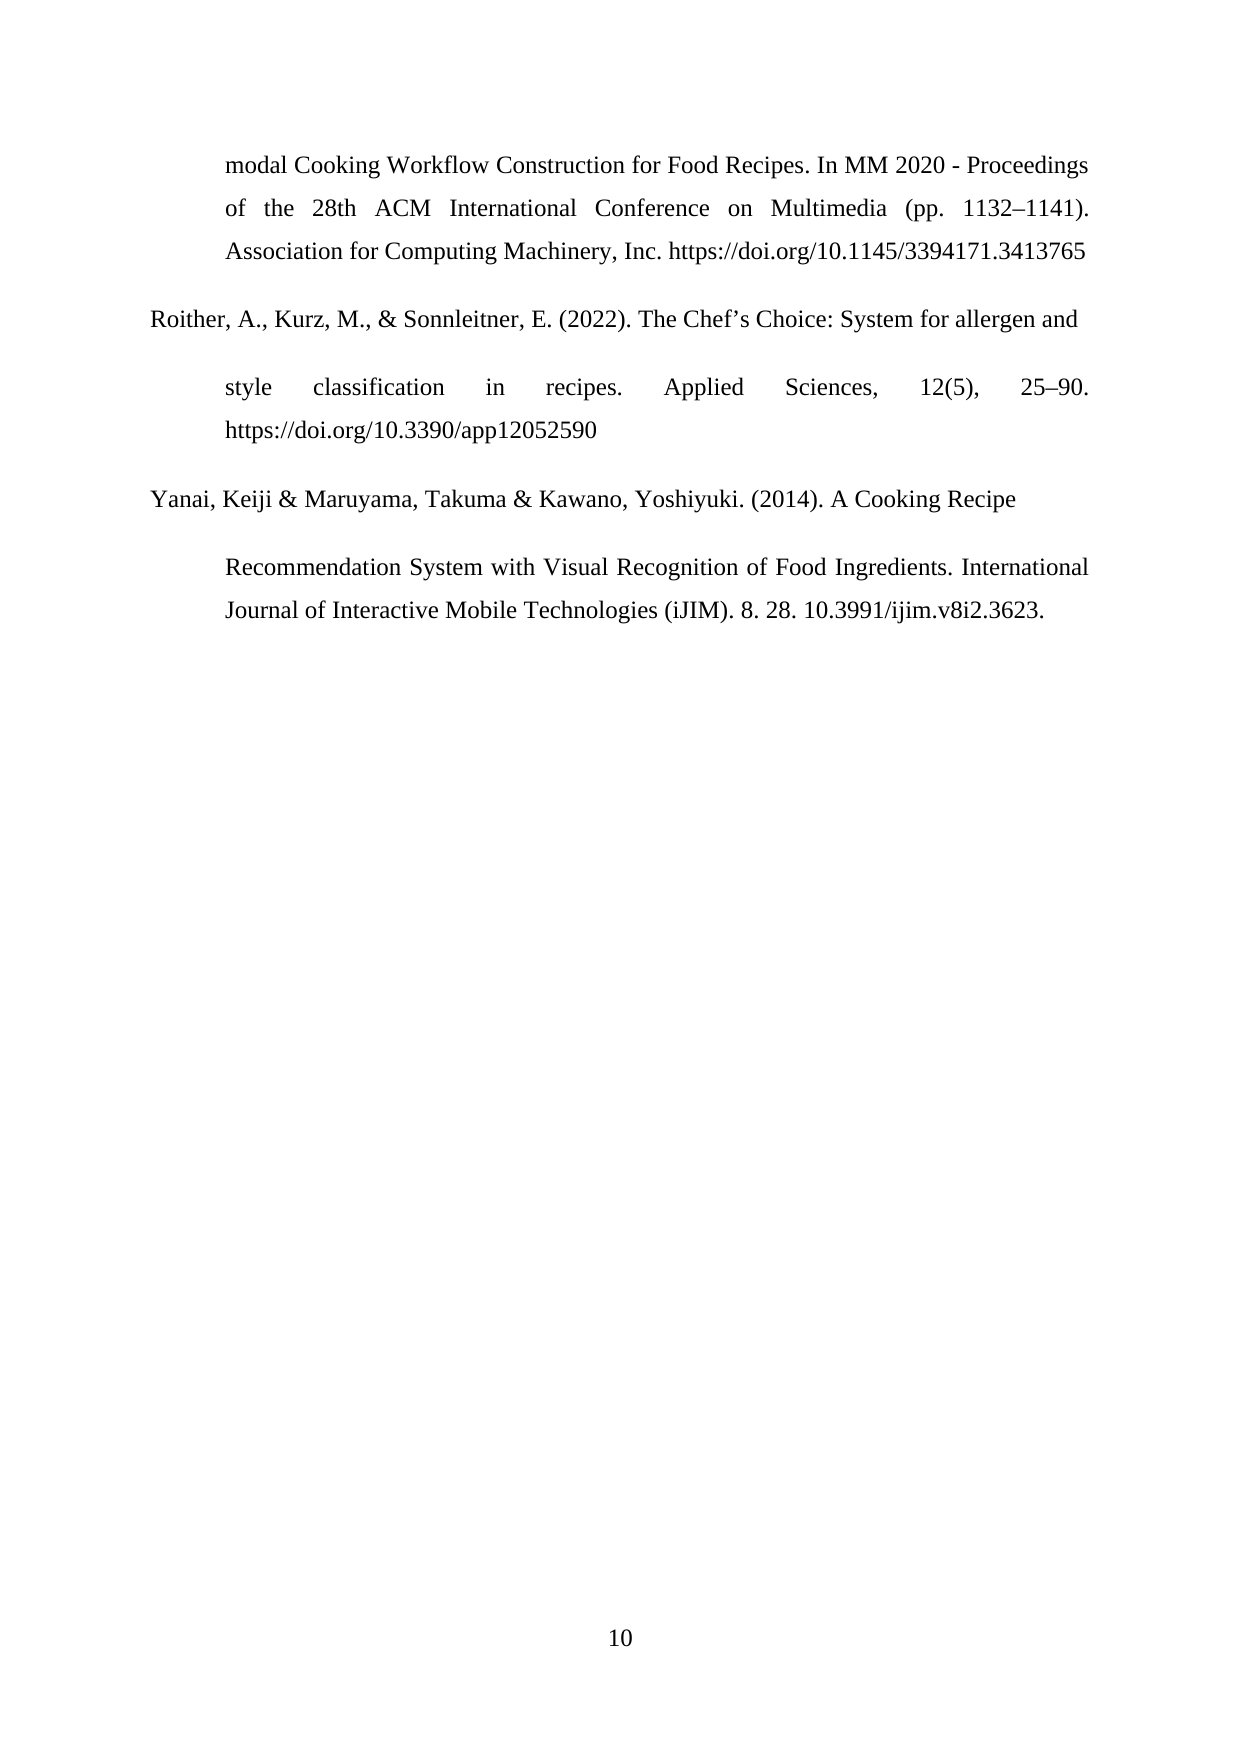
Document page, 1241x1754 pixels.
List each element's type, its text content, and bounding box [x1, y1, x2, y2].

text Roither, A., Kurz, M., & Sonnleitner, E. (2022). The Chef’s Choice: System for allergen and [150, 304, 1090, 333]
text modal Cooking Workflow Construction for Food Recipes. In MM 2020 - Proceedings of the 28th ACM International Conference on Multimedia (pp. 1132–1141). Association for Computing Machinery, Inc. https://doi.org/10.1145/3394171.3413765 [225, 150, 1090, 265]
text style classification in recipes. Applied Sciences, 12(5), 25–90. https://doi.org/10.3390/app12052590 [225, 372, 1090, 444]
text Yanai, Keiji & Maruyama, Takuma & Kawano, Yoshiyuki. (2014). A Cooking Recipe [150, 484, 1090, 512]
text Recommendation System with Visual Recognition of Food Ingredients. International Journal of Interactive Mobile Technologies (iJIM). 8. 28. 10.3991/ijim.v8i2.3623. [225, 552, 1090, 624]
